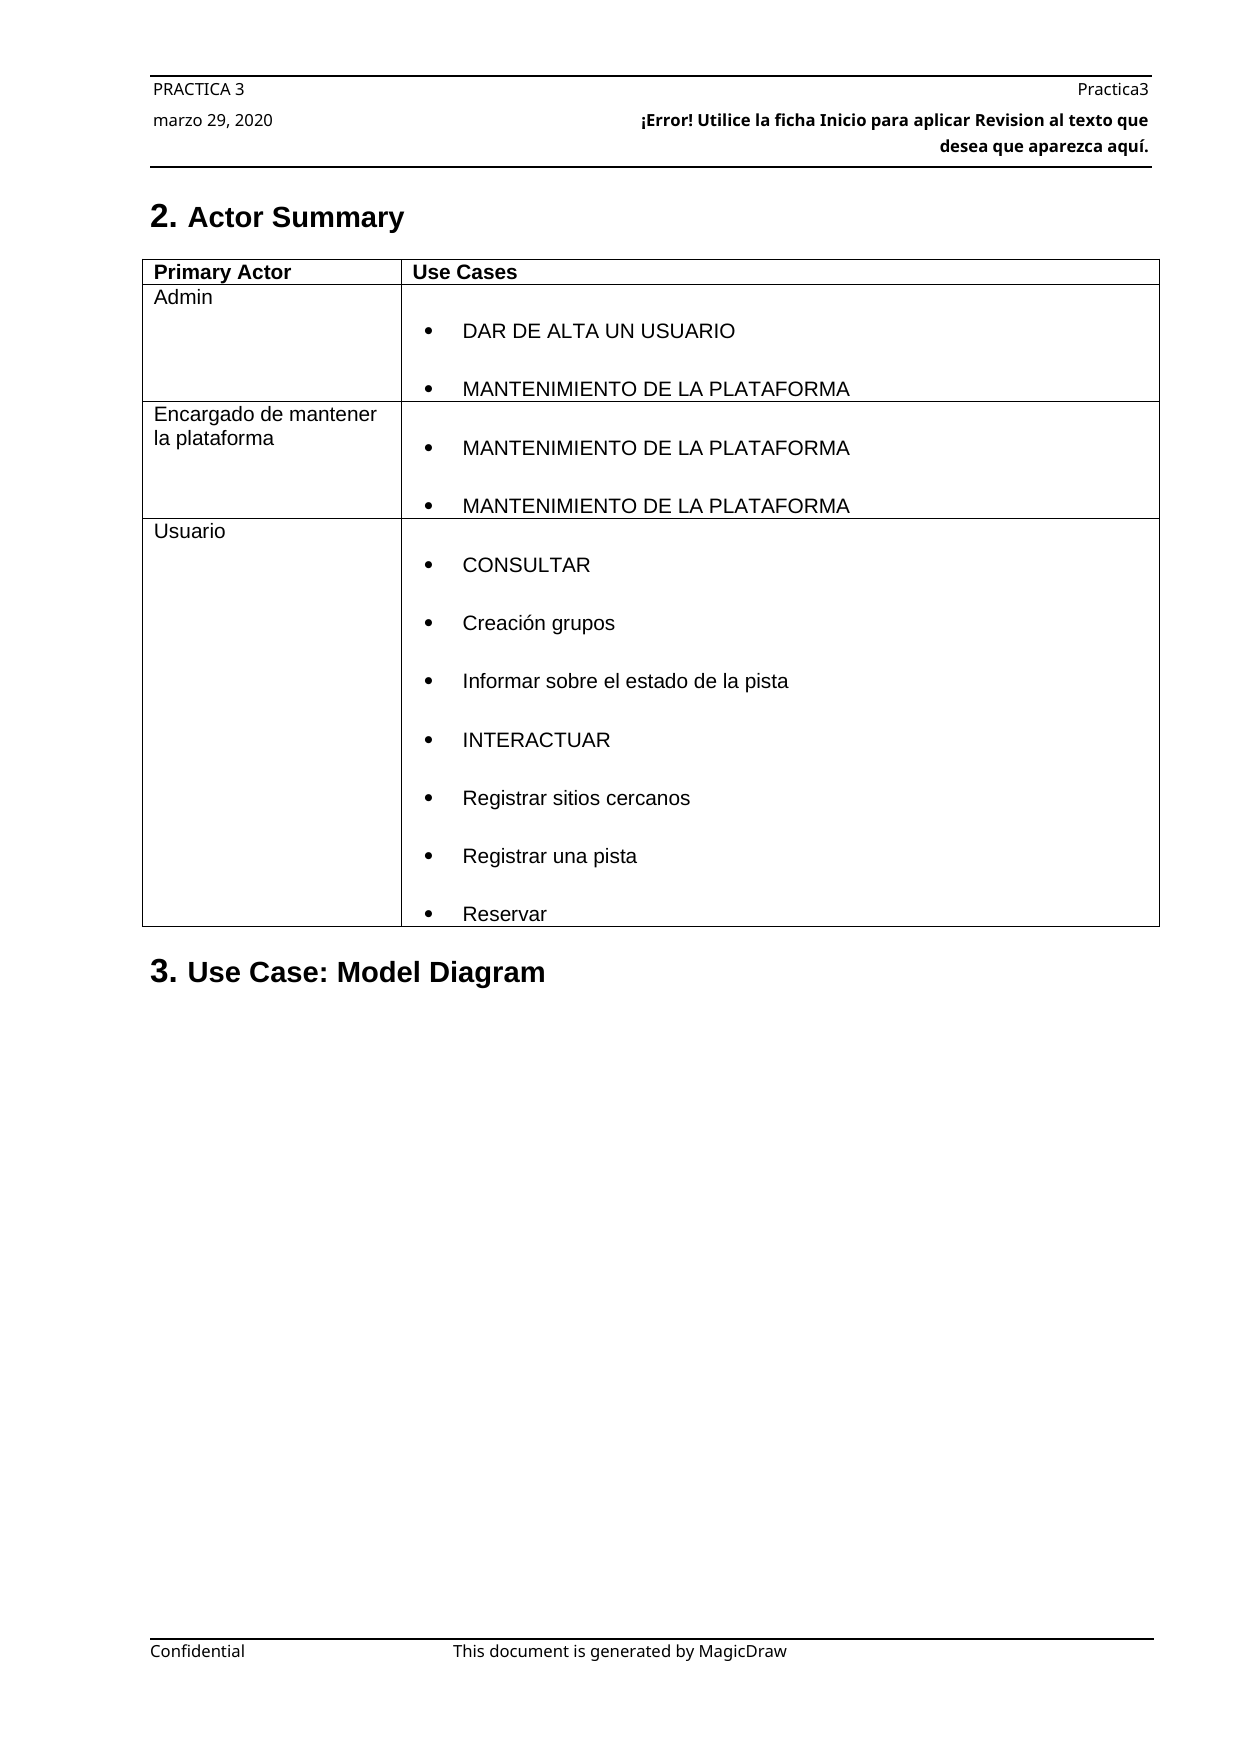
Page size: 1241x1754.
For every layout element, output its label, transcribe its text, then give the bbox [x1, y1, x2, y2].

table_cell Admin [143, 285, 401, 401]
table_cell DAR DE ALTA UN USUARIO MANTENIMIENTO DE LA PLATAFORMA [402, 285, 1159, 401]
table_cell Usuario [143, 519, 401, 926]
table_cell Encargado de mantener la plataforma [143, 402, 401, 518]
table_header Use Cases [402, 260, 1159, 283]
subtitle Actor Summary [150, 196, 1152, 234]
table_cell CONSULTAR Creación grupos Informar sobre el estado de la pista INTERACTUAR Registrar sitios cercanos Registrar una pista Reservar [402, 519, 1159, 926]
table_header Primary Actor [143, 260, 401, 283]
subtitle Use Case: Model Diagram [150, 951, 1152, 989]
table_cell MANTENIMIENTO DE LA PLATAFORMA MANTENIMIENTO DE LA PLATAFORMA [402, 402, 1159, 518]
